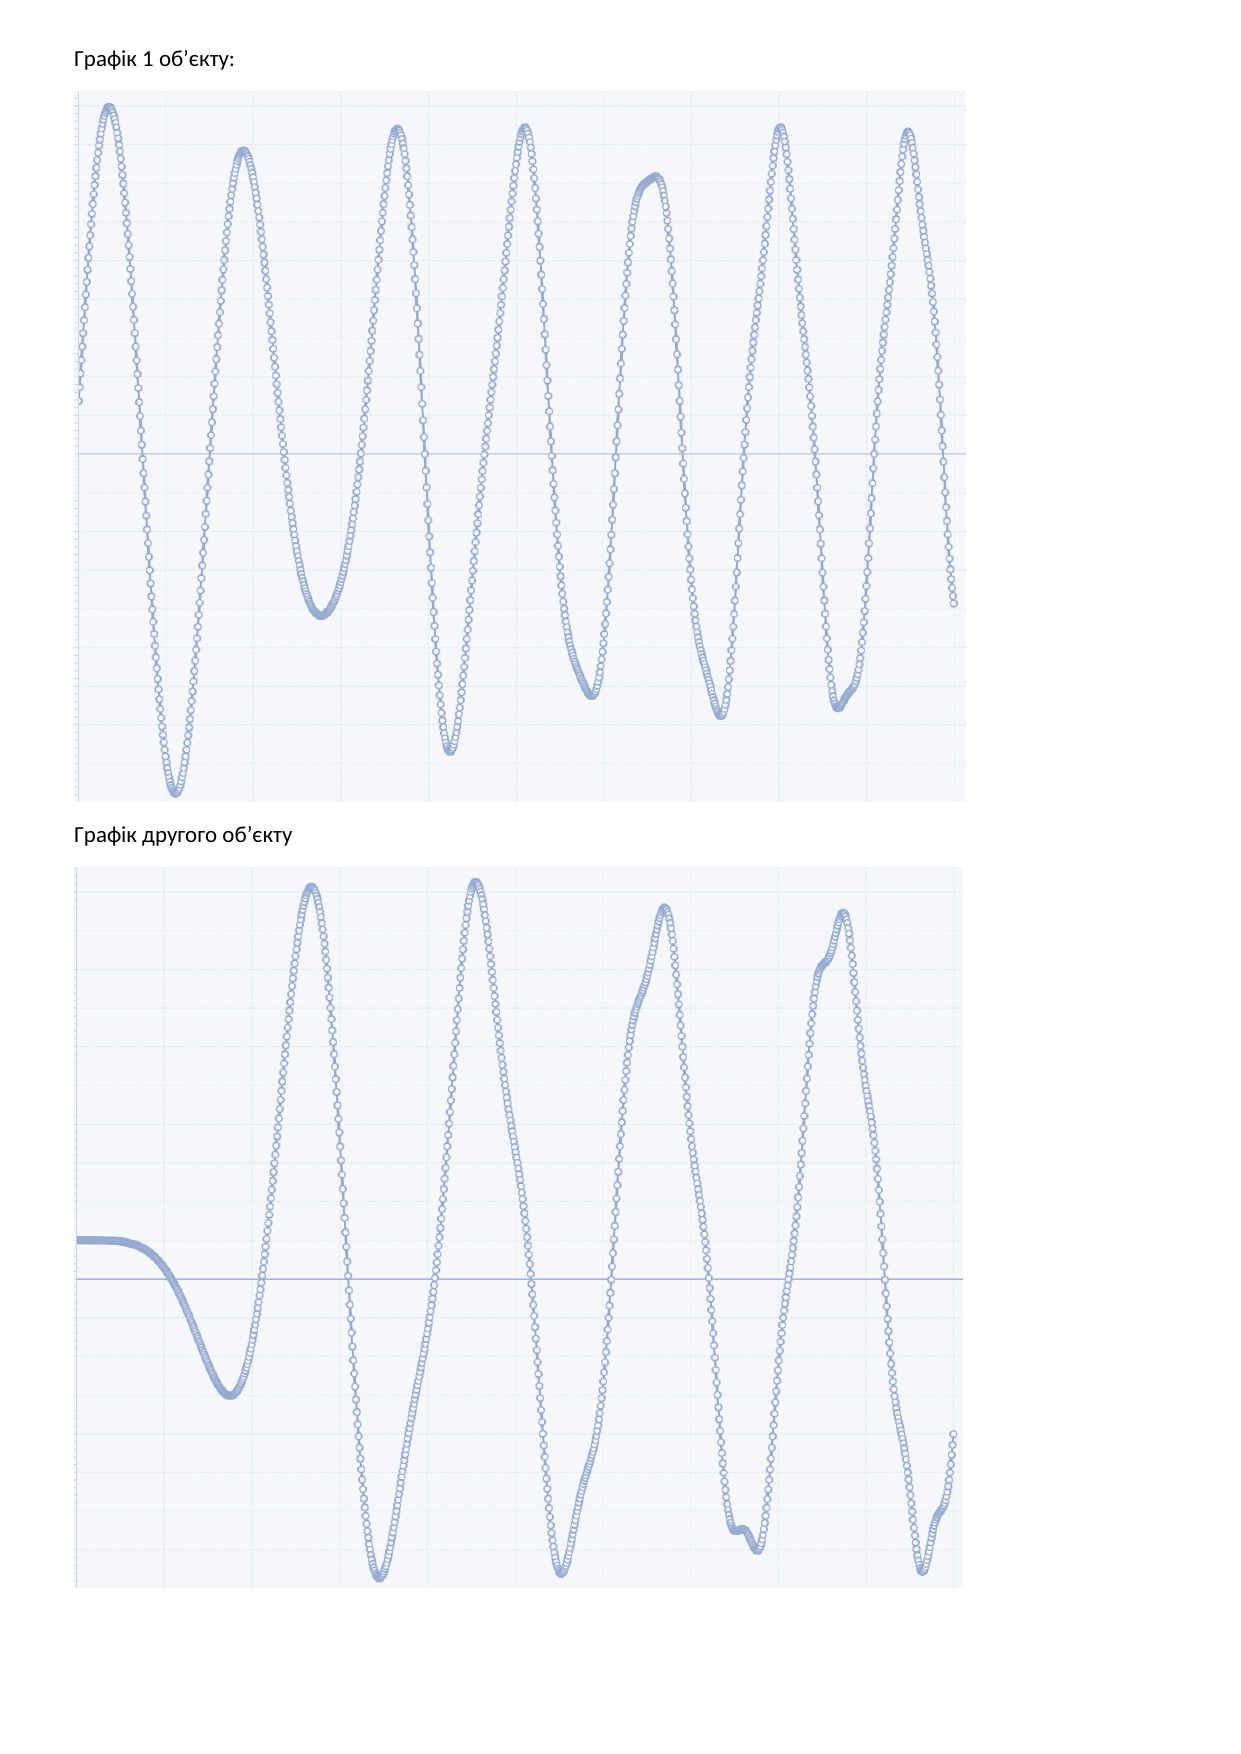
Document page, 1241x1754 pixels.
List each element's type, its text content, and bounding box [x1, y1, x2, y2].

text Графік 1 об’єкту: [74, 44, 1152, 72]
text Графік другого об’єкту [74, 820, 1152, 848]
